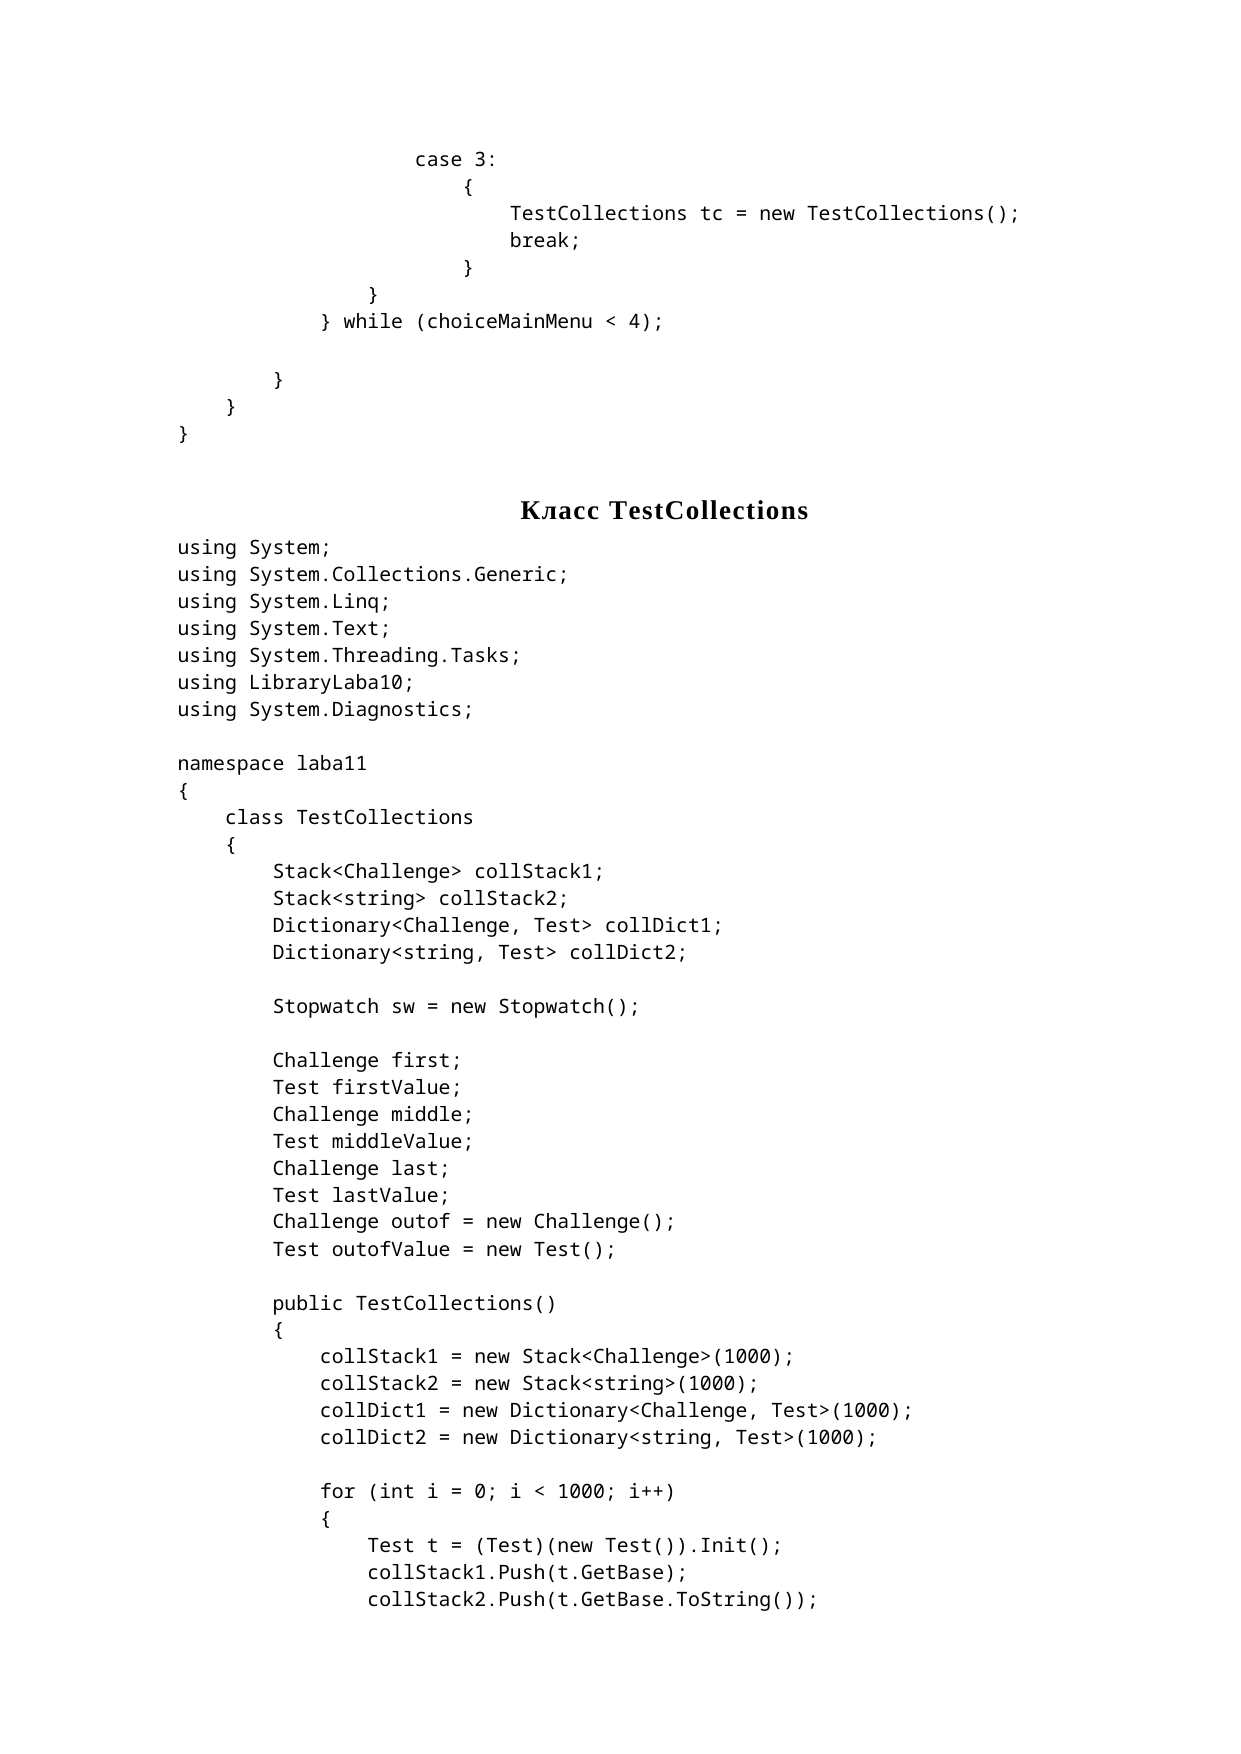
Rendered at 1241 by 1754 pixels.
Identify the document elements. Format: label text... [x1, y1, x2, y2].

text break; [177, 226, 1152, 253]
text { [177, 1504, 1152, 1532]
text } [177, 253, 1152, 280]
text case 3: [177, 145, 1152, 172]
text using LibraryLaba10; [177, 668, 1152, 695]
text Stopwatch sw = new Stopwatch(); [177, 992, 1152, 1019]
text TestCollections tc = new TestCollections(); [177, 199, 1152, 226]
text collStack2 = new Stack<string>(1000); [177, 1370, 1152, 1397]
text Dictionary<string, Test> collDict2; [177, 938, 1152, 965]
text collDict2 = new Dictionary<string, Test>(1000); [177, 1424, 1152, 1451]
text { [177, 776, 1152, 803]
text { [177, 172, 1152, 199]
text class TestCollections [177, 803, 1152, 830]
text Test lastValue; [177, 1181, 1152, 1208]
text Test outofValue = new Test(); [177, 1235, 1152, 1262]
text } [177, 280, 1152, 307]
text using System.Text; [177, 614, 1152, 641]
text collStack1 = new Stack<Challenge>(1000); [177, 1343, 1152, 1370]
text namespace laba11 [177, 749, 1152, 776]
text using System.Collections.Generic; [177, 560, 1152, 587]
text using System.Threading.Tasks; [177, 641, 1152, 668]
text Stack<Challenge> collStack1; [177, 857, 1152, 884]
text } [177, 392, 1152, 419]
text } [177, 365, 1152, 392]
text } while (choiceMainMenu < 4); [177, 307, 1152, 334]
text { [177, 830, 1152, 857]
text Dictionary<Challenge, Test> collDict1; [177, 911, 1152, 938]
text Test middleValue; [177, 1127, 1152, 1154]
text using System.Diagnostics; [177, 695, 1152, 722]
text for (int i = 0; i < 1000; i++) [177, 1478, 1152, 1504]
text Класс TestCollections [177, 494, 1152, 525]
text collStack1.Push(t.GetBase); [177, 1558, 1152, 1586]
text Test firstValue; [177, 1073, 1152, 1100]
text using System; [177, 533, 1152, 560]
text Stack<string> collStack2; [177, 884, 1152, 911]
text collDict1 = new Dictionary<Challenge, Test>(1000); [177, 1397, 1152, 1424]
text { [177, 1316, 1152, 1343]
text public TestCollections() [177, 1289, 1152, 1316]
text Challenge middle; [177, 1100, 1152, 1127]
text Challenge last; [177, 1154, 1152, 1181]
text Test t = (Test)(new Test()).Init(); [177, 1532, 1152, 1558]
text } [177, 419, 1152, 446]
text Challenge outof = new Challenge(); [177, 1208, 1152, 1235]
text Challenge first; [177, 1046, 1152, 1073]
text using System.Linq; [177, 587, 1152, 614]
text collStack2.Push(t.GetBase.ToString()); [177, 1586, 1152, 1612]
